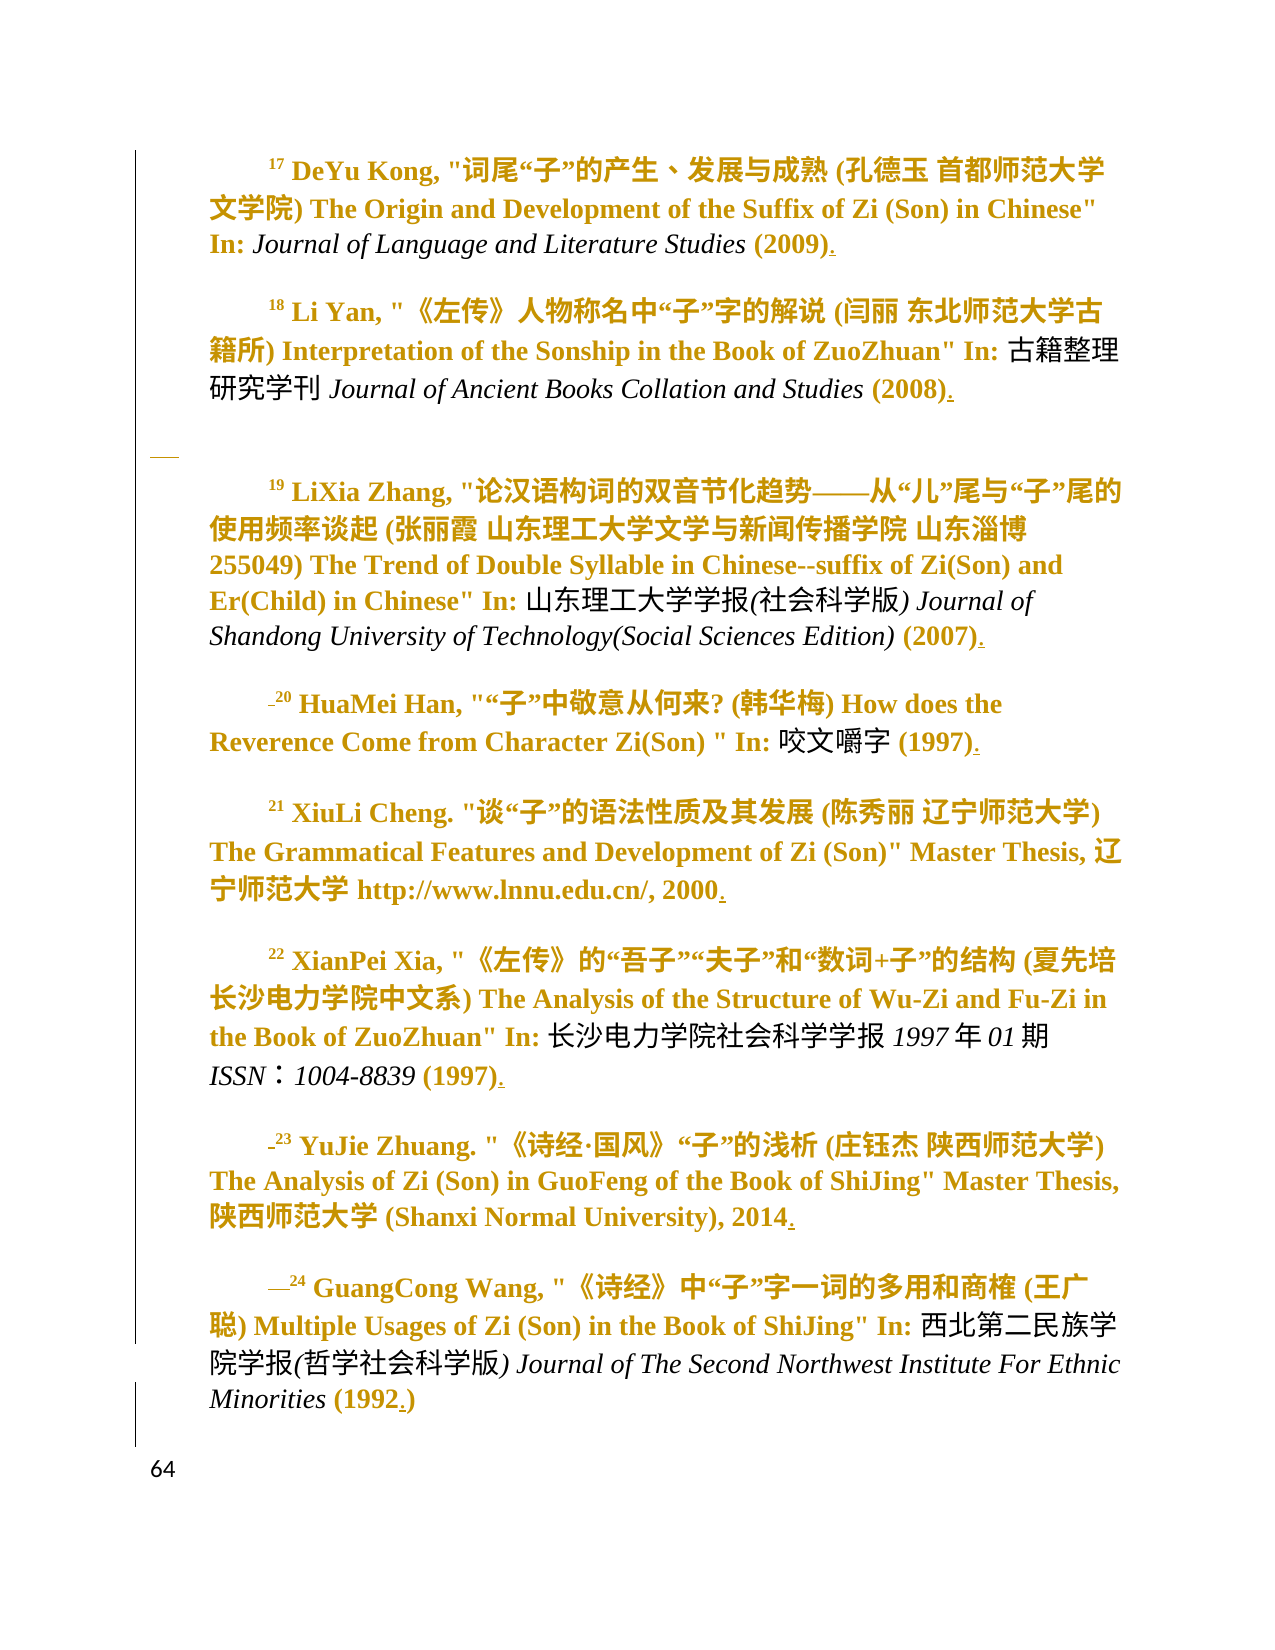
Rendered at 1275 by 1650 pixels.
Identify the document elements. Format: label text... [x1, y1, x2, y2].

subtitle 21 XiuLi Cheng. "谈“子”的语法性质及其发展 (陈秀丽 辽宁师范大学) The Grammatical Features and Development of Zi (Son)" Master Thesis, 辽宁师范大学 http://www.lnnu.edu.cn/, 2000 [209, 792, 1125, 940]
subtitle 19 LiXia Zhang, "论汉语构词的双音节化趋势——从“儿”尾与“子”尾的使用频率谈起 (张丽霞 山东理工大学文学与新闻传播学院 山东淄博255049) The Trend of Double Syllable in Chinese--suffix of Zi(Son) and Er(Child) in Chinese" In: 山东理工大学学报(社会科学版) Journal of Shandong University of Technology(Social Sciences Edition) (2007) [209, 471, 1125, 683]
subtitle 23 YuJie Zhuang. "《诗经·国风》“子”的浅析 (庄钰杰 陕西师范大学) The Analysis of Zi (Son) in GuoFeng of the Book of ShiJing" Master Thesis, 陕西师范大学 (Shanxi Normal University), 2014 [209, 1126, 1125, 1267]
subtitle 20 HuaMei Han, "“子”中敬意从何来? (韩华梅) How does the Reverence Come from Character Zi(Son) " In: 咬文嚼字 (1997) [209, 683, 1125, 792]
subtitle 22 XianPei Xia, "《左传》的“吾子”“夫子”和“数词+子”的结构 (夏先培 长沙电力学院中文系) The Analysis of the Structure of Wu-Zi and Fu-Zi in the Book of ZuoZhuan" In: 长沙电力学院社会科学学报 1997年01期 ISSN：1004-8839 (1997) [209, 940, 1125, 1126]
subtitle 17 DeYu Kong, "词尾“子”的产生、发展与成熟 (孔德玉 首都师范大学文学院) The Origin and Development of the Suffix of Zi (Son) in Chinese" In: Journal of Language and Literature Studies (2009) [209, 150, 1125, 291]
subtitle 18 Li Yan, "《左传》人物称名中“子”字的解说 (闫丽 东北师范大学古籍所) Interpretation of the Sonship in the Book of ZuoZhuan" In: 古籍整理研究学刊 Journal of Ancient Books Collation and Studies (2008) [209, 291, 1125, 406]
subtitle 24 GuangCong Wang, "《诗经》中“子”字一词的多用和商榷 (王广聪) Multiple Usages of Zi (Son) in the Book of ShiJing" In: 西北第二民族学院学报(哲学社会科学版) Journal of The Second Northwest Institute For Ethnic Minorities (1992) [209, 1267, 1125, 1447]
